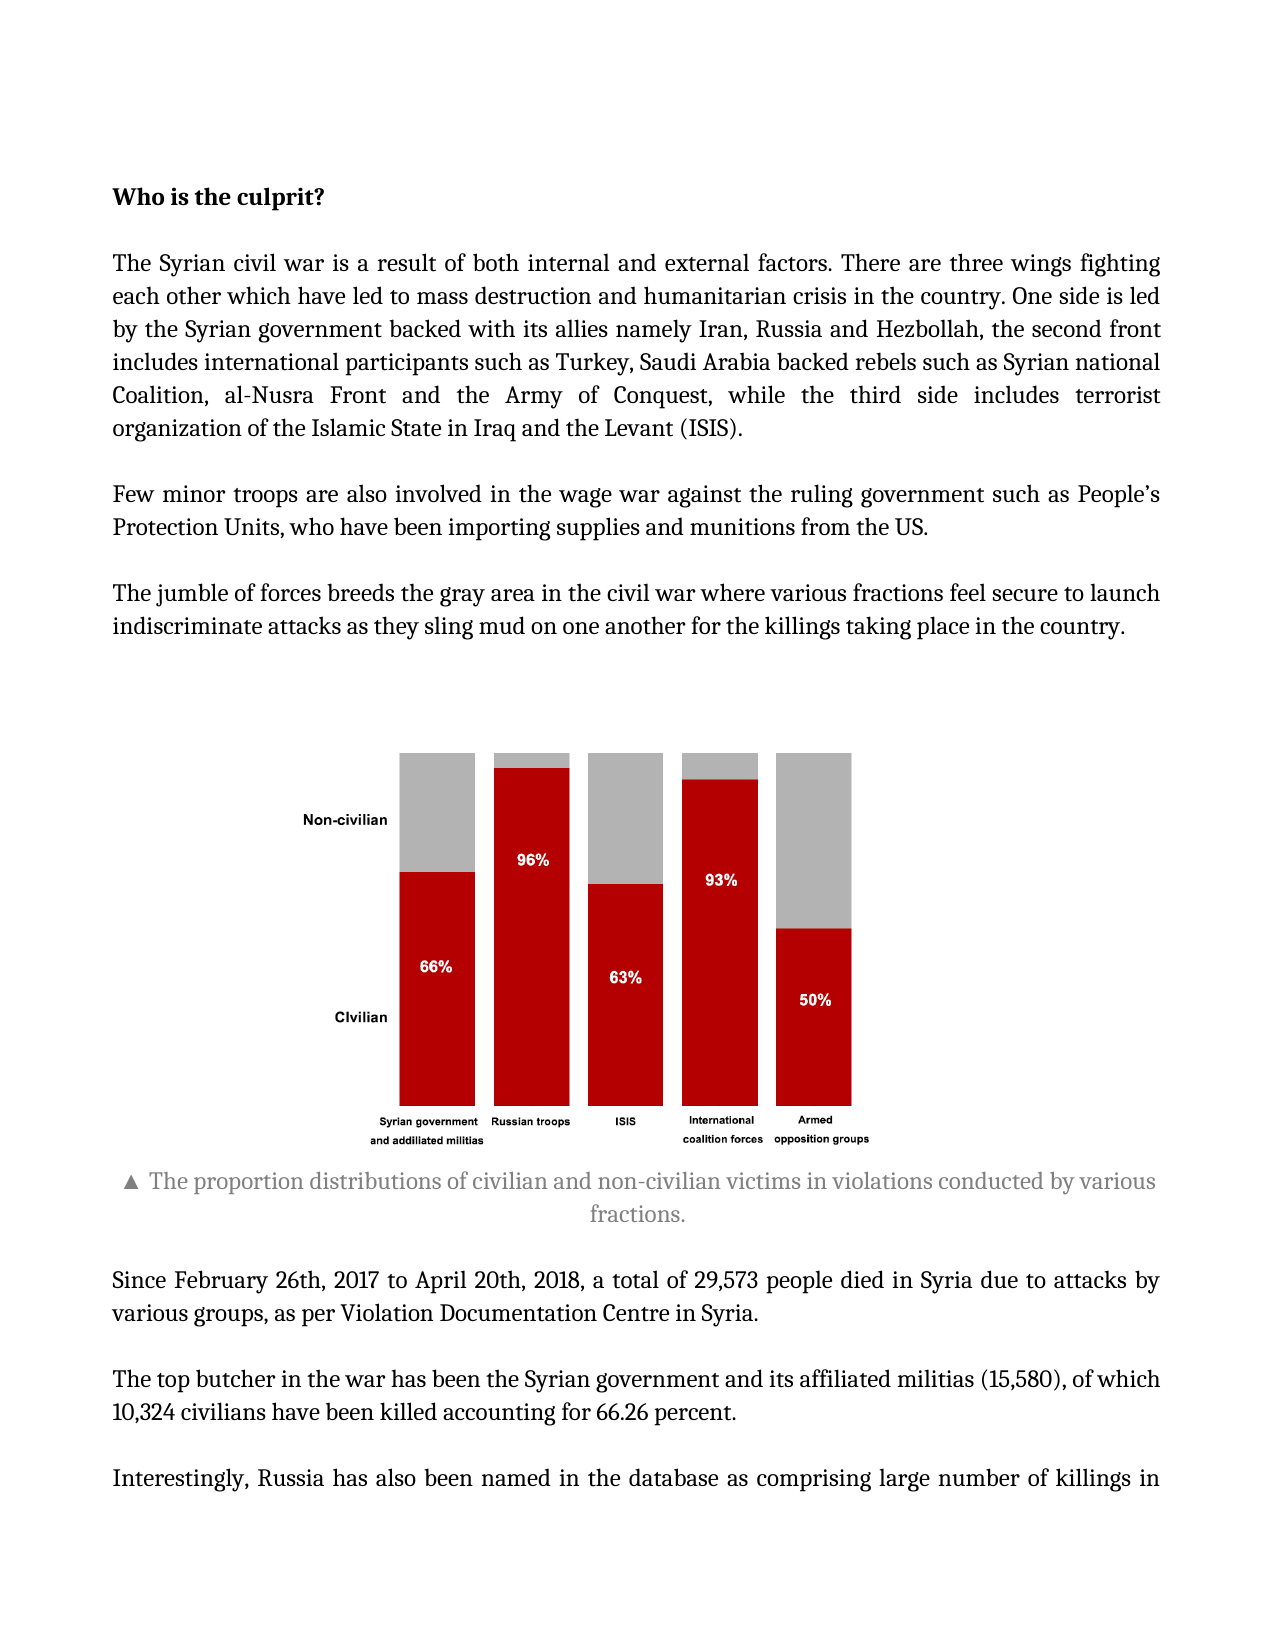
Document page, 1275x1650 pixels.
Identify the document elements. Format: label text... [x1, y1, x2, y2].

text Who is the culprit? [112, 183, 1162, 212]
text Since February 26th, 2017 to April 20th, 2018, a total of 29,573 people died in Syria due to attacks by various groups, as per Violation Documentation Centre in Syria. [112, 1266, 1162, 1327]
text The Syrian civil war is a result of both internal and external factors. There are three wings fighting each other which have led to mass destruction and humanitarian crisis in the country. One side is led by the Syrian government backed with its allies namely Iran, Russia and Hezbollah, the second front includes international participants such as Turkey, Saudi Arabia backed rebels such as Syrian national Coalition, al-Nusra Front and the Army of Conquest, while the third side includes terrorist organization of the Islamic State in Iraq and the Levant (ISIS). [112, 249, 1162, 443]
picture [293, 678, 945, 1166]
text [112, 1464, 1162, 1493]
text The top butcher in the war has been the Syrian government and its affiliated militias (15,580), of which 10,324 civilians have been killed accounting for 66.26 percent. [112, 1365, 1162, 1427]
text Few minor troops are also involved in the wage war against the ruling government such as People’s Protection Units, who have been importing supplies and munitions from the US. [112, 480, 1162, 542]
text ▲ The proportion distributions of civilian and non-civilian victims in violations conducted by various fractions. [112, 1166, 1162, 1228]
text The jumble of forces breeds the gray area in the civil war where various fractions feel secure to launch indiscriminate attacks as they sling mud on one another for the killings taking place in the country. [112, 579, 1162, 641]
